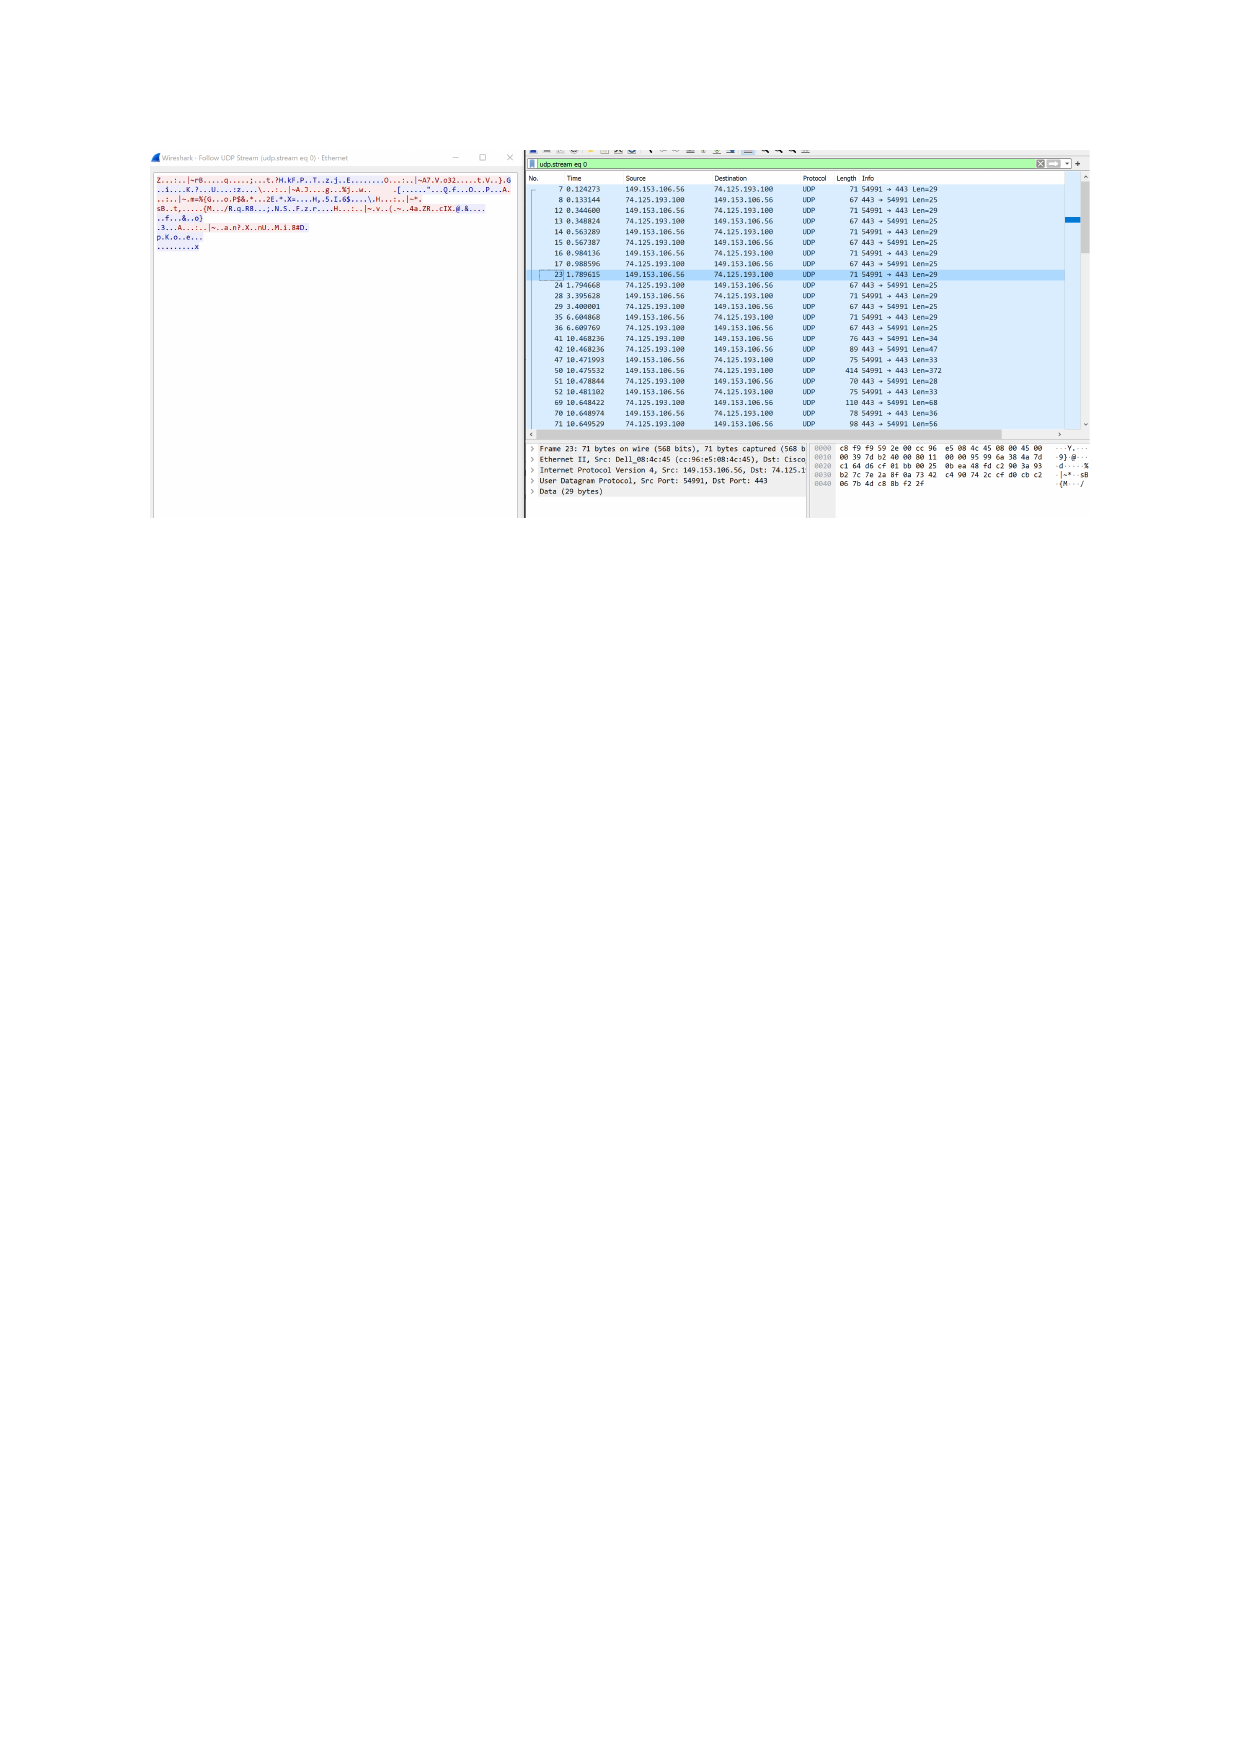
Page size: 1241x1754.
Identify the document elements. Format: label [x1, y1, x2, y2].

picture [150, 150, 1090, 518]
